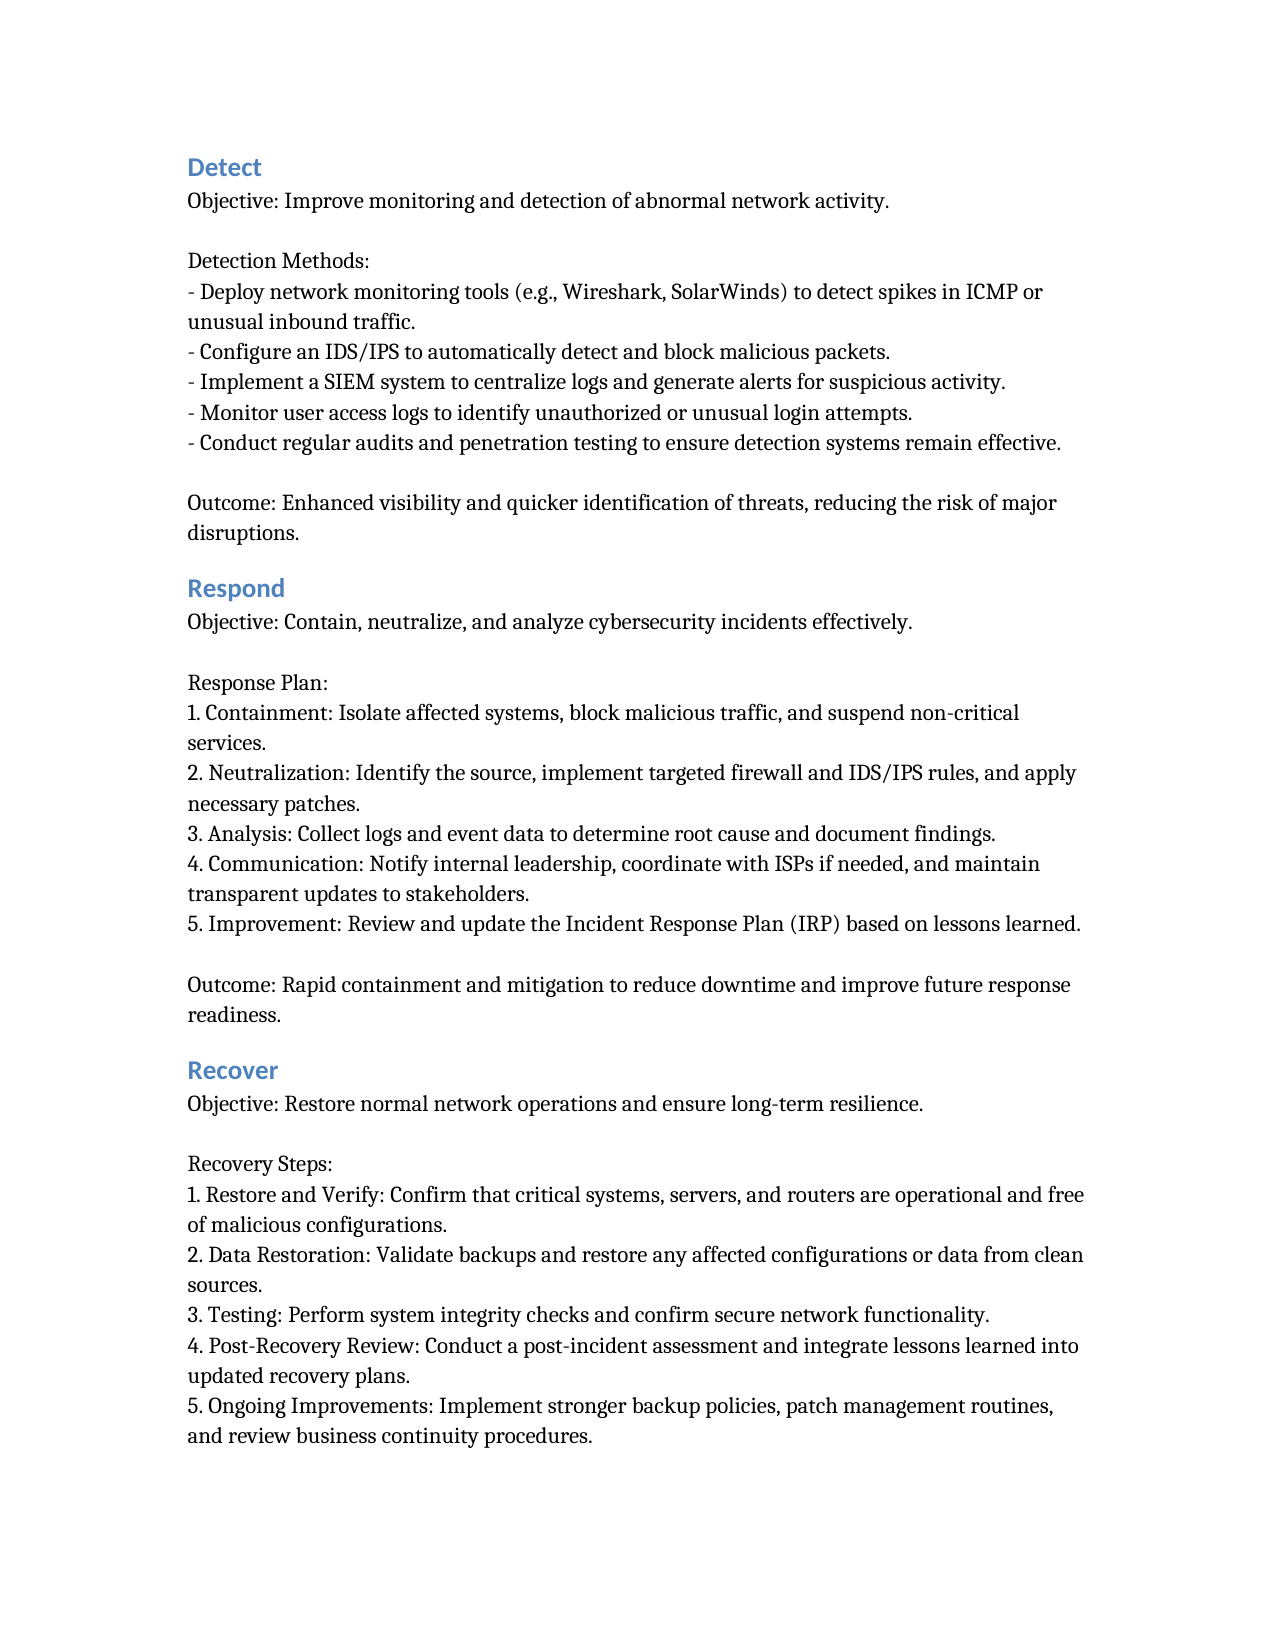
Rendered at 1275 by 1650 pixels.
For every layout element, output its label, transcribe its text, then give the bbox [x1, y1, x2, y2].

text Objective: Improve monitoring and detection of abnormal network activity. Detection Methods: - Deploy network monitoring tools (e.g., Wireshark, SolarWinds) to detect spikes in ICMP or unusual inbound traffic. - Configure an IDS/IPS to automatically detect and block malicious packets. - Implement a SIEM system to centralize logs and generate alerts for suspicious activity. - Monitor user access logs to identify unauthorized or unusual login attempts. - Conduct regular audits and penetration testing to ensure detection systems remain effective. Outcome: Enhanced visibility and quicker identification of threats, reducing the risk of major disruptions. [187, 188, 1087, 547]
subtitle Respond [187, 571, 1087, 604]
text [187, 1091, 1087, 1480]
subtitle Recover [187, 1053, 1087, 1086]
subtitle Detect [187, 150, 1087, 183]
text Objective: Contain, neutralize, and analyze cybersecurity incidents effectively. Response Plan: 1. Containment: Isolate affected systems, block malicious traffic, and suspend non-critical services. 2. Neutralization: Identify the source, implement targeted firewall and IDS/IPS rules, and apply necessary patches. 3. Analysis: Collect logs and event data to determine root cause and document findings. 4. Communication: Notify internal leadership, coordinate with ISPs if needed, and maintain transparent updates to stakeholders. 5. Improvement: Review and update the Incident Response Plan (IRP) based on lessons learned. Outcome: Rapid containment and mitigation to reduce downtime and improve future response readiness. [187, 609, 1087, 1028]
